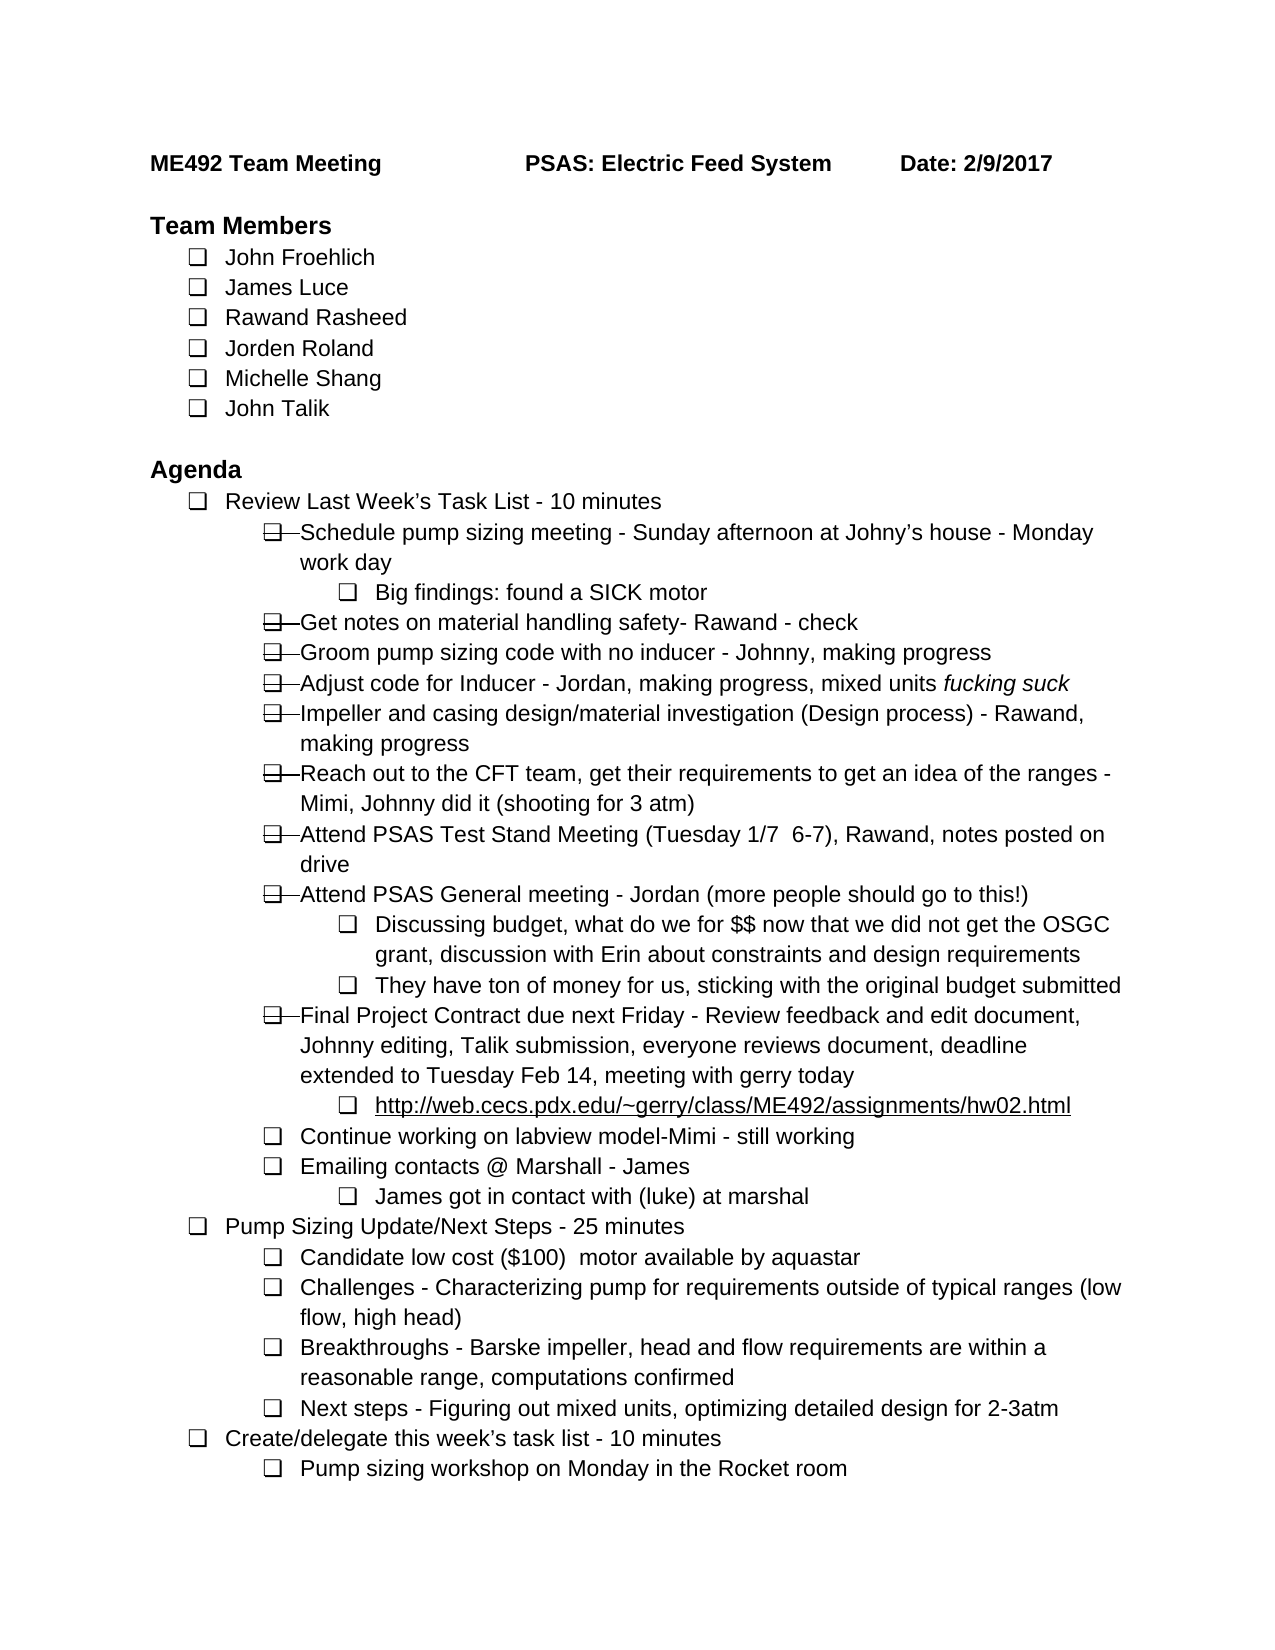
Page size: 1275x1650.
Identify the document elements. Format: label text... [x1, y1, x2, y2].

text Agenda [150, 455, 1125, 484]
list James got in contact with (luke) at marshal [337, 1183, 1125, 1209]
list Emailing contacts @ Marshall - James [262, 1153, 1125, 1179]
list Pump sizing workshop on Monday in the Rocket room [262, 1455, 1125, 1481]
list John Froehlich [187, 244, 1125, 270]
list Reach out to the CFT team, get their requirements to get an idea of the ranges - Mimi, Johnny did it (shooting for 3 atm) [262, 760, 1125, 817]
list Breakthroughs - Barske impeller, head and flow requirements are within a reasonable range, computations confirmed [262, 1334, 1125, 1391]
text ME492 Team Meeting PSAS: Electric Feed System Date: 2/9/2017 [150, 150, 1125, 176]
list Challenges - Characterizing pump for requirements outside of typical ranges (low flow, high head) [262, 1274, 1125, 1330]
list They have ton of money for us, sticking with the original budget submitted [337, 972, 1125, 998]
list Groom pump sizing code with no inducer - Johnny, making progress [262, 639, 1125, 666]
list Create/delegate this week’s task list - 10 minutes [187, 1425, 1125, 1451]
list Next steps - Figuring out mixed units, optimizing detailed design for 2-3atm [262, 1394, 1125, 1421]
text Team Members [150, 180, 1125, 239]
list http://web.cecs.pdx.edu/~gerry/class/ME492/assignments/hw02.html [337, 1092, 1125, 1119]
list Attend PSAS Test Stand Meeting (Tuesday 1/7 6-7), Rawand, notes posted on drive [262, 821, 1125, 877]
list Rawand Rasheed [187, 304, 1125, 331]
list Get notes on material handling safety- Rawand - check [262, 609, 1125, 636]
list Final Project Contract due next Friday - Review feedback and edit document, Johnny editing, Talik submission, everyone reviews document, deadline extended to Tuesday Feb 14, meeting with gerry today [262, 1002, 1125, 1089]
list Big findings: found a SICK motor [337, 579, 1125, 605]
list Adjust code for Inducer - Jordan, making progress, mixed units fucking suck [262, 669, 1125, 696]
list Impeller and casing design/material investigation (Design process) - Rawand, making progress [262, 700, 1125, 756]
list Candidate low cost ($100) motor available by aquastar [262, 1243, 1125, 1270]
list Jorden Roland [187, 334, 1125, 361]
list James Luce [187, 274, 1125, 300]
list Schedule pump sizing meeting - Sunday afternoon at Johny’s house - Monday work day [262, 518, 1125, 575]
list Discussing budget, what do we for $$ now that we did not get the OSGC grant, discussion with Erin about constraints and design requirements [337, 911, 1125, 968]
list Michelle Shang [187, 365, 1125, 391]
list Review Last Week’s Task List - 10 minutes [187, 488, 1125, 515]
list Attend PSAS General meeting - Jordan (more people should go to this!) [262, 881, 1125, 907]
list Pump Sizing Update/Next Steps - 25 minutes [187, 1213, 1125, 1240]
list Continue working on labview model-Mimi - still working [262, 1123, 1125, 1149]
list John Talik [187, 395, 1125, 421]
